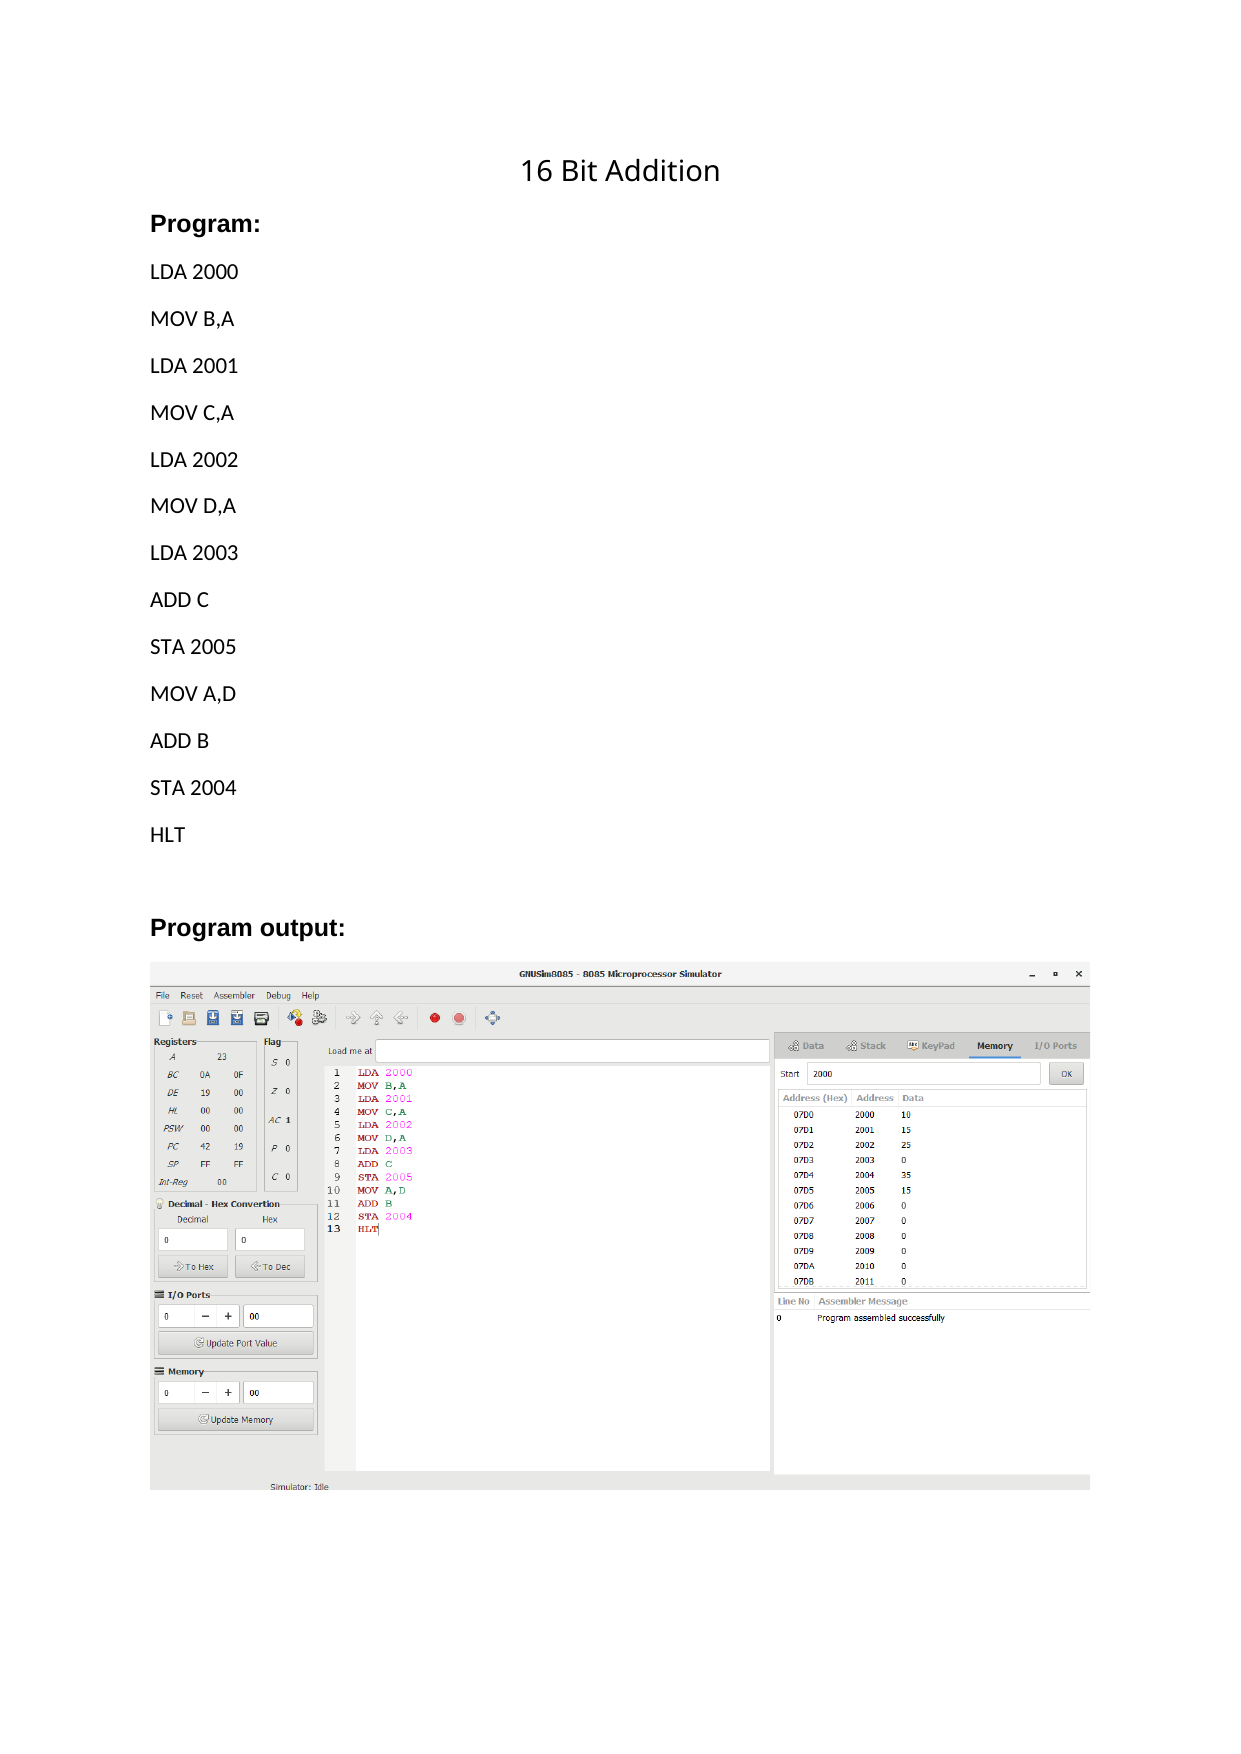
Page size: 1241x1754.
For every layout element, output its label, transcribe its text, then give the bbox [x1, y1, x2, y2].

text STA 2005 [150, 632, 1090, 660]
text MOV C,A [150, 398, 1090, 426]
text Program: [150, 209, 1090, 238]
text MOV B,A [150, 304, 1090, 332]
text LDA 2000 [150, 257, 1090, 285]
picture [150, 961, 1091, 1490]
text LDA 2002 [150, 445, 1090, 473]
text LDA 2003 [150, 538, 1090, 566]
text MOV D,A [150, 492, 1090, 519]
text 16 Bit Addition [150, 150, 1090, 190]
text STA 2004 [150, 773, 1090, 801]
text LDA 2001 [150, 351, 1090, 379]
text HLT [150, 820, 1090, 848]
text MOV A,D [150, 679, 1090, 707]
text Program output: [150, 913, 1090, 942]
text ADD B [150, 726, 1090, 754]
text ADD C [150, 585, 1090, 613]
